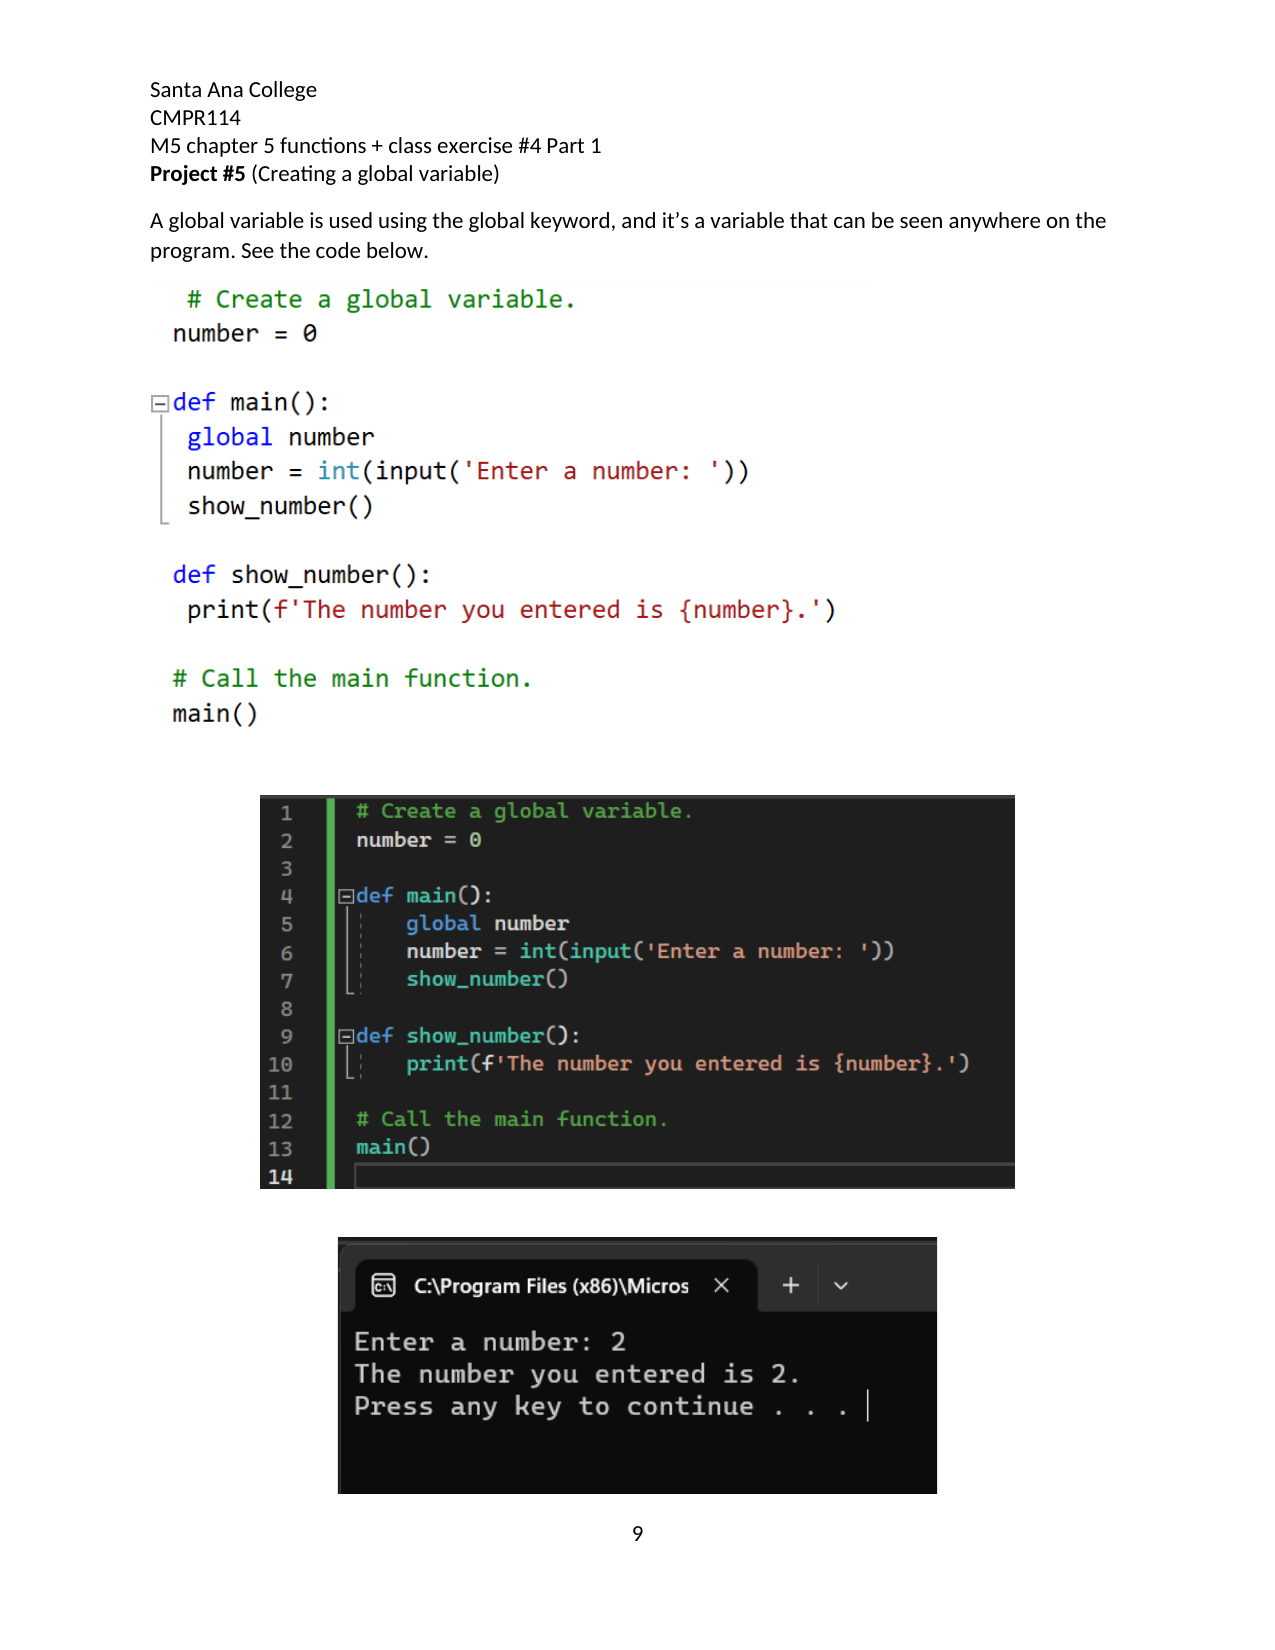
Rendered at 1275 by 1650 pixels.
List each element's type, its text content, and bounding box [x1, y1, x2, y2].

picture [260, 795, 1015, 1189]
picture [337, 1237, 938, 1494]
text A global variable is used using the global keyword, and it’s a variable that can be seen anywhere on the program. See the code below. [150, 206, 1125, 264]
text Project #5 (Creating a global variable) [150, 159, 1125, 187]
